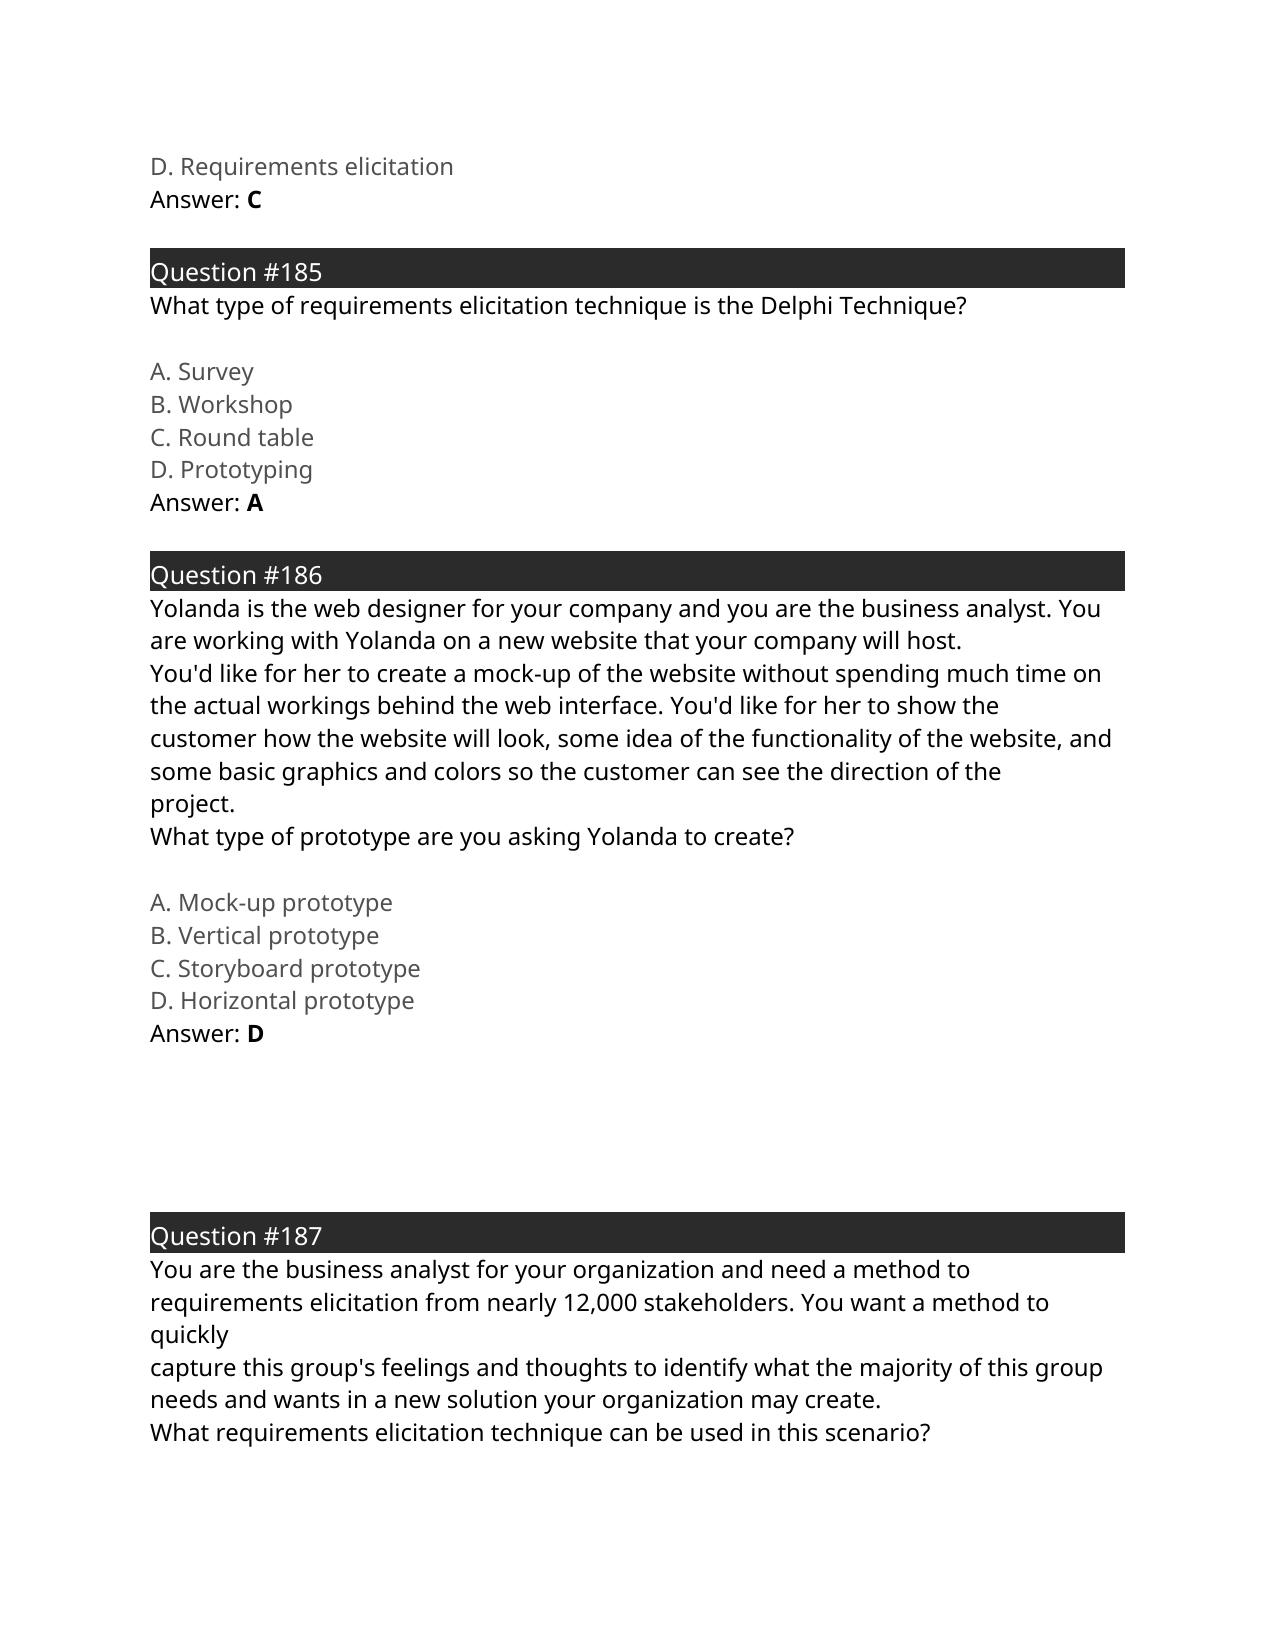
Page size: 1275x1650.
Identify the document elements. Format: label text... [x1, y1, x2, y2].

text Question #186 [150, 551, 1125, 591]
text D. Requirements elicitation [150, 150, 1125, 183]
text What type of requirements elicitation technique is the Delphi Technique? [150, 288, 1125, 355]
text You are the business analyst for your organization and need a method to requirements elicitation from nearly 12,000 stakeholders. You want a method to quickly capture this group's feelings and thoughts to identify what the majority of this group needs and wants in a new solution your organization may create. What requirements elicitation technique can be used in this scenario? [150, 1253, 1125, 1483]
text C. Round table [150, 420, 1125, 453]
text A. Survey [150, 355, 1125, 388]
text Answer: C [150, 183, 1125, 215]
text A. Mock-up prototype [150, 886, 1125, 919]
text D. Horizontal prototype [150, 984, 1125, 1017]
text C. Storyboard prototype [150, 951, 1125, 984]
text Question #185 [150, 248, 1125, 288]
text Yolanda is the web designer for your company and you are the business analyst. You are working with Yolanda on a new website that your company will host. You'd like for her to create a mock-up of the website without spending much time on the actual workings behind the web interface. You'd like for her to show the customer how the website will look, some idea of the functionality of the website, and some basic graphics and colors so the customer can see the direction of the project. What type of prototype are you asking Yolanda to create? [150, 591, 1125, 886]
text Answer: D [150, 1017, 1125, 1049]
text B. Vertical prototype [150, 919, 1125, 951]
text Question #187 [150, 1212, 1125, 1253]
text D. Prototyping [150, 453, 1125, 486]
text B. Workshop [150, 388, 1125, 420]
text Answer: A [150, 486, 1125, 518]
